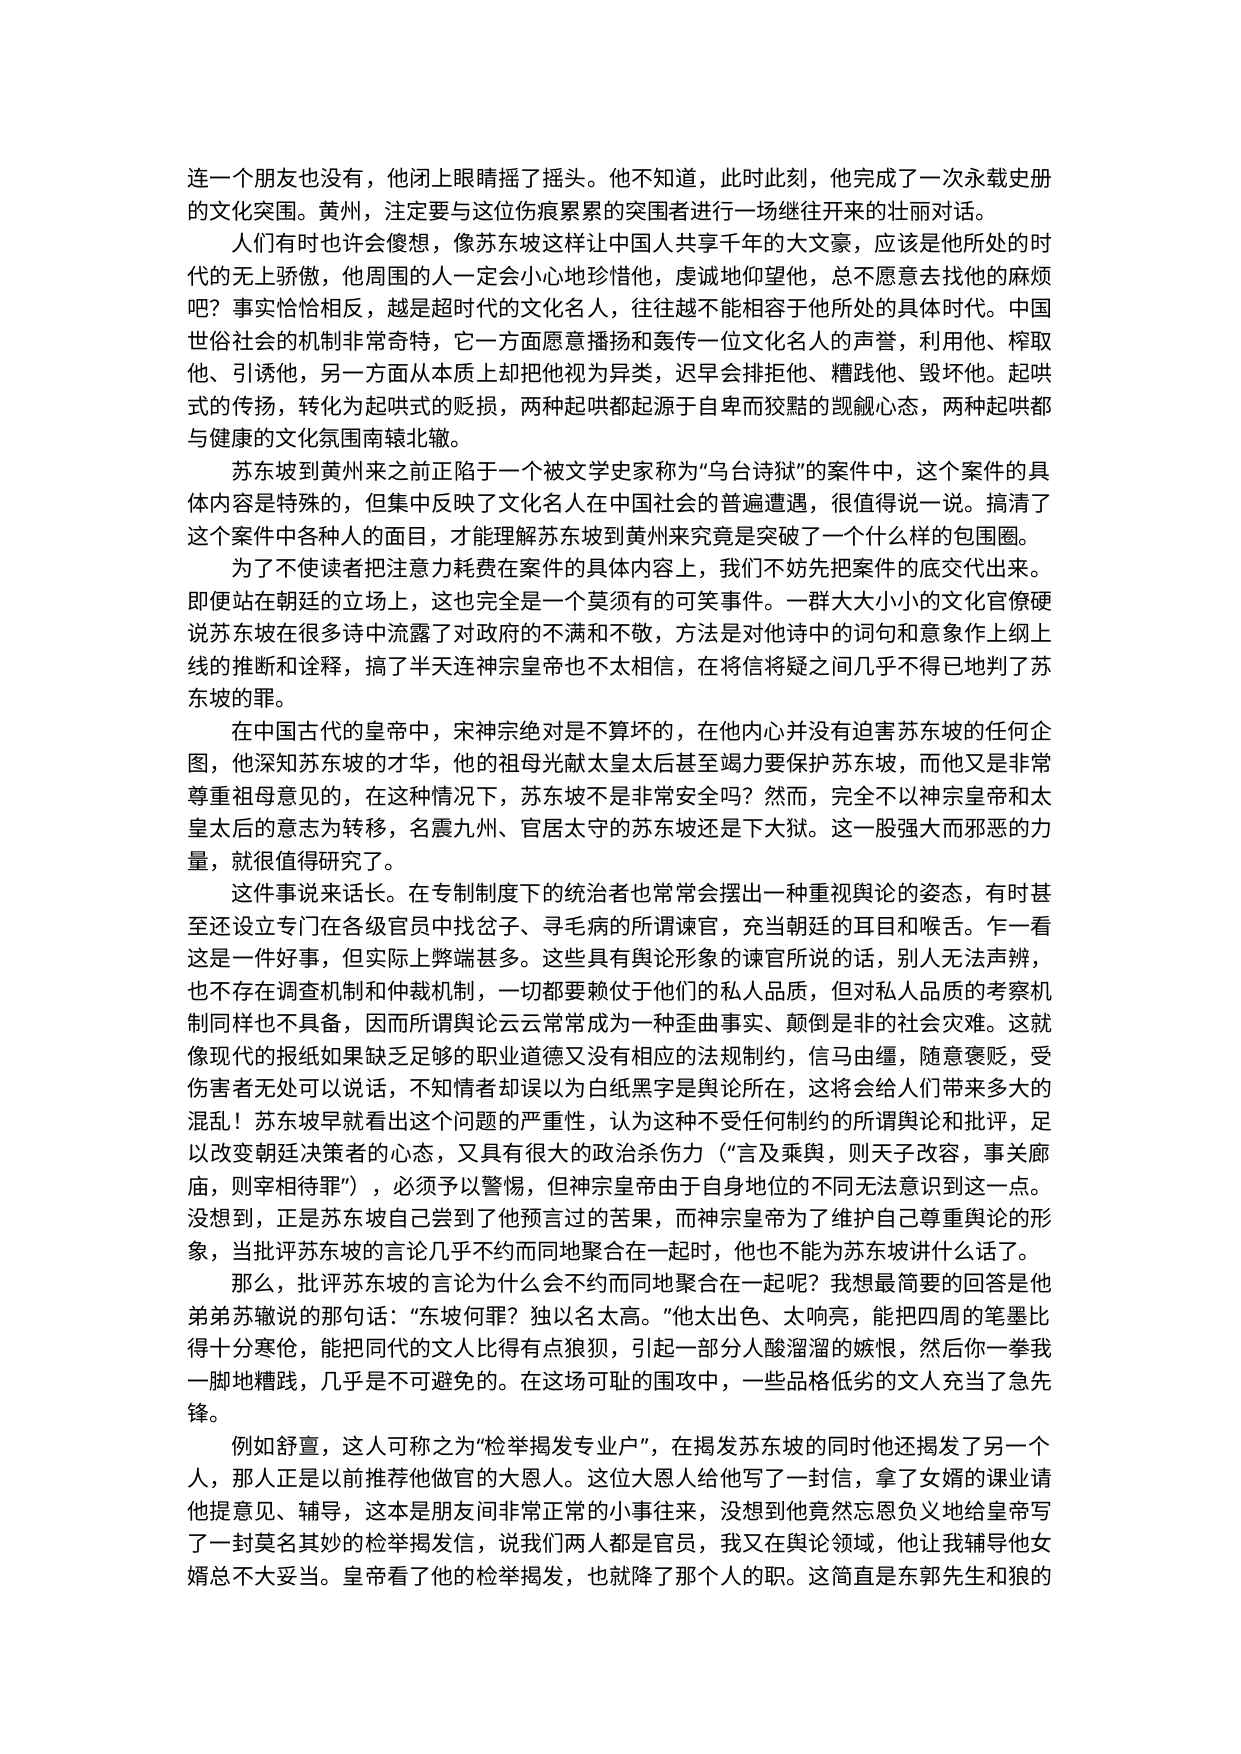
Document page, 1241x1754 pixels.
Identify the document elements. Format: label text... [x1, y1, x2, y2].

text 为了不使读者把注意力耗费在案件的具体内容上，我们不妨先把案件的底交代出来。即便站在朝廷的立场上，这也完全是一个莫须有的可笑事件。一群大大小小的文化官僚硬说苏东坡在很多诗中流露了对政府的不满和不敬，方法是对他诗中的词句和意象作上纲上线的推断和诠释，搞了半天连神宗皇帝也不太相信，在将信将疑之间几乎不得已地判了苏东坡的罪。 [187, 552, 1053, 714]
text 在中国古代的皇帝中，宋神宗绝对是不算坏的，在他内心并没有迫害苏东坡的任何企图，他深知苏东坡的才华，他的祖母光献太皇太后甚至竭力要保护苏东坡，而他又是非常尊重祖母意见的，在这种情况下，苏东坡不是非常安全吗？然而，完全不以神宗皇帝和太皇太后的意志为转移，名震九州、官居太守的苏东坡还是下大狱。这一股强大而邪恶的力量，就很值得研究了。 [187, 714, 1053, 877]
text 这件事说来话长。在专制制度下的统治者也常常会摆出一种重视舆论的姿态，有时甚至还设立专门在各级官员中找岔子、寻毛病的所谓谏官，充当朝廷的耳目和喉舌。乍一看这是一件好事，但实际上弊端甚多。这些具有舆论形象的谏官所说的话，别人无法声辨，也不存在调查机制和仲裁机制，一切都要赖仗于他们的私人品质，但对私人品质的考察机制同样也不具备，因而所谓舆论云云常常成为一种歪曲事实、颠倒是非的社会灾难。这就像现代的报纸如果缺乏足够的职业道德又没有相应的法规制约，信马由缰，随意褒贬，受伤害者无处可以说话，不知情者却误以为白纸黑字是舆论所在，这将会给人们带来多大的混乱！苏东坡早就看出这个问题的严重性，认为这种不受任何制约的所谓舆论和批评，足以改变朝廷决策者的心态，又具有很大的政治杀伤力（“言及乘舆，则天子改容，事关廊庙，则宰相待罪”），必须予以警惕，但神宗皇帝由于自身地位的不同无法意识到这一点。没想到，正是苏东坡自己尝到了他预言过的苦果，而神宗皇帝为了维护自己尊重舆论的形象，当批评苏东坡的言论几乎不约而同地聚合在一起时，他也不能为苏东坡讲什么话了。 [187, 877, 1053, 1267]
text 那么，批评苏东坡的言论为什么会不约而同地聚合在一起呢？我想最简要的回答是他弟弟苏辙说的那句话：“东坡何罪？独以名太高。”他太出色、太响亮，能把四周的笔墨比得十分寒伧，能把同代的文人比得有点狼狈，引起一部分人酸溜溜的嫉恨，然后你一拳我一脚地糟践，几乎是不可避免的。在这场可耻的围攻中，一些品格低劣的文人充当了急先锋。 [187, 1267, 1053, 1429]
text 人们有时也许会傻想，像苏东坡这样让中国人共享千年的大文豪，应该是他所处的时代的无上骄傲，他周围的人一定会小心地珍惜他，虔诚地仰望他，总不愿意去找他的麻烦吧？事实恰恰相反，越是超时代的文化名人，往往越不能相容于他所处的具体时代。中国世俗社会的机制非常奇特，它一方面愿意播扬和轰传一位文化名人的声誉，利用他、榨取他、引诱他，另一方面从本质上却把他视为异类，迟早会排拒他、糟践他、毁坏他。起哄式的传扬，转化为起哄式的贬损，两种起哄都起源于自卑而狡黠的觊觎心态，两种起哄都与健康的文化氛围南辕北辙。 [187, 227, 1053, 454]
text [187, 1429, 1053, 1592]
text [187, 162, 1053, 227]
text 苏东坡到黄州来之前正陷于一个被文学史家称为“乌台诗狱”的案件中，这个案件的具体内容是特殊的，但集中反映了文化名人在中国社会的普遍遭遇，很值得说一说。搞清了这个案件中各种人的面目，才能理解苏东坡到黄州来究竟是突破了一个什么样的包围圈。 [187, 454, 1053, 552]
